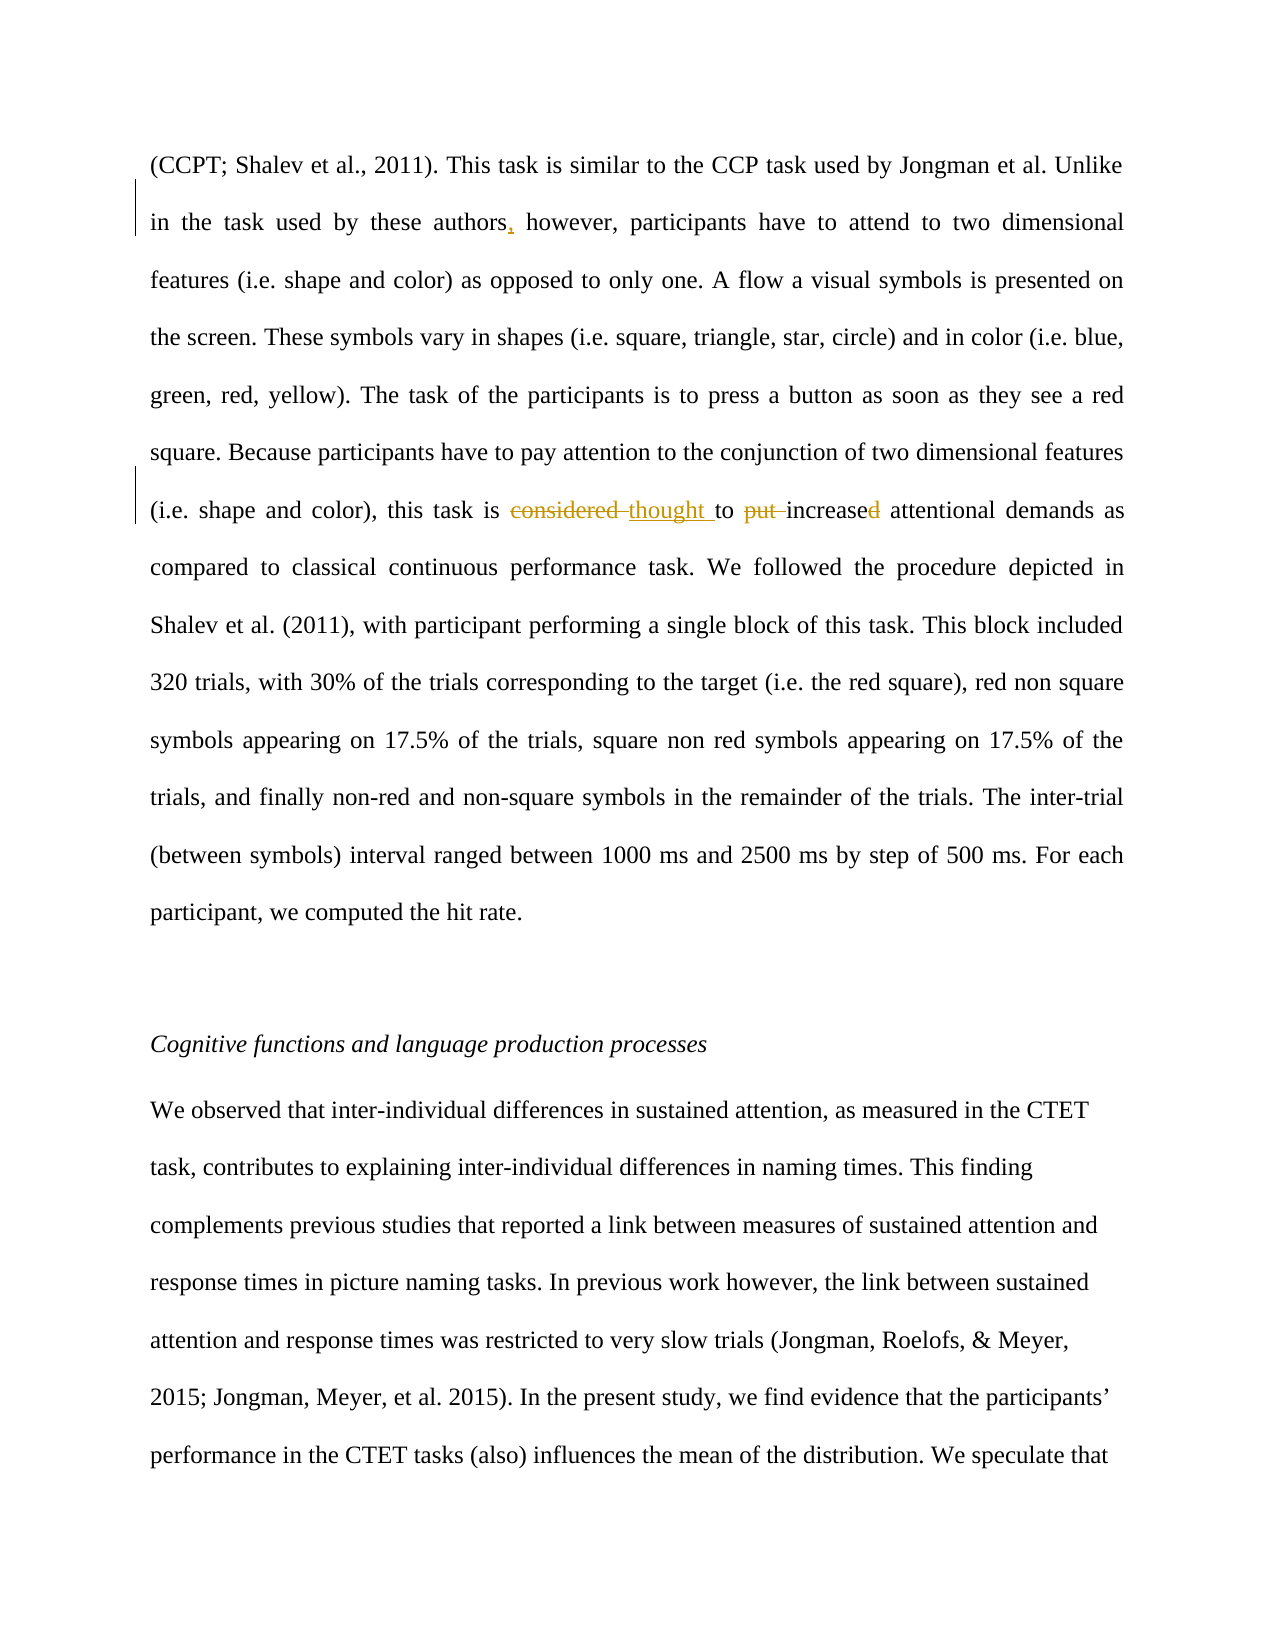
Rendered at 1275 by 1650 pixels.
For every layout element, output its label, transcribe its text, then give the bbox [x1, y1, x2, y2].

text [150, 150, 1125, 926]
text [150, 1095, 1125, 1469]
text Cognitive functions and language production processes [150, 1029, 1125, 1058]
